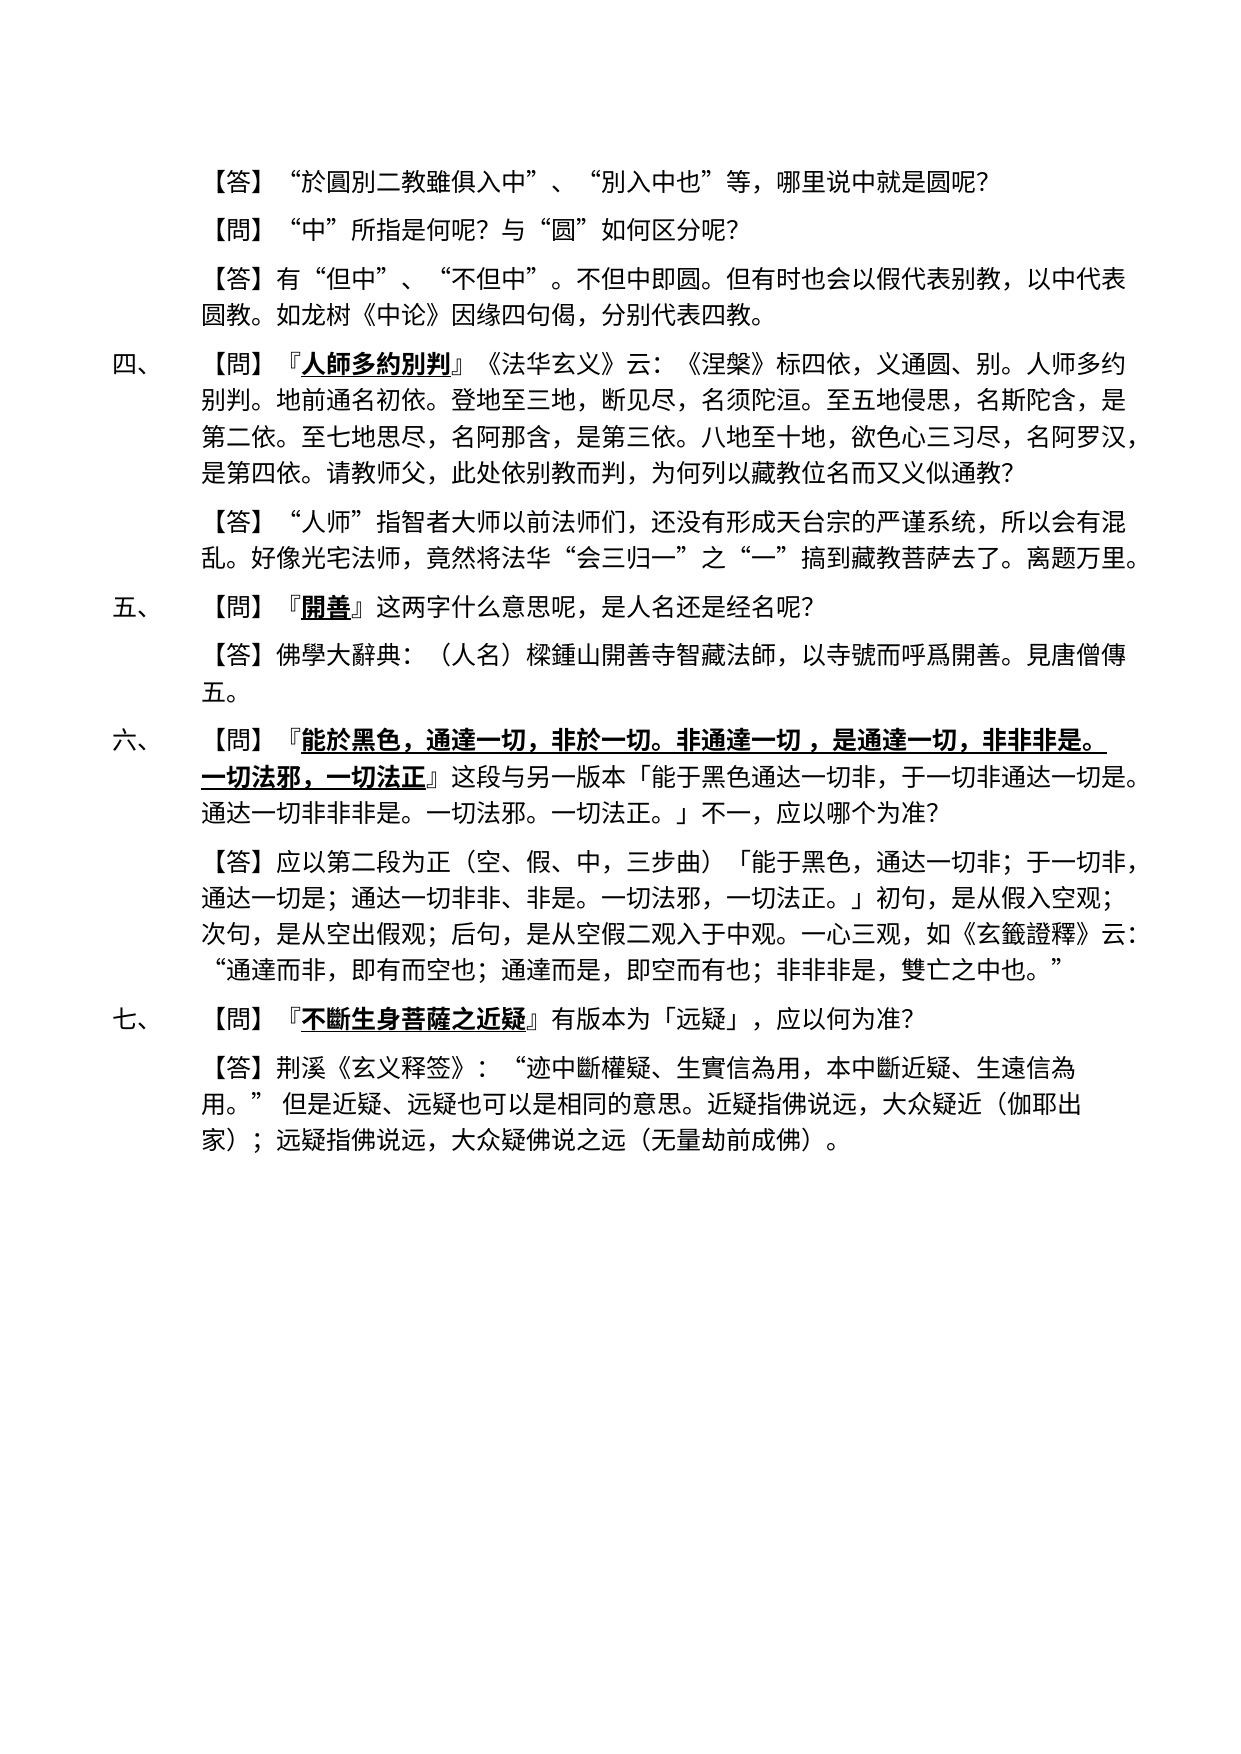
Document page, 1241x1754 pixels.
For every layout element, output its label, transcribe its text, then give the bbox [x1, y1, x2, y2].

text 【答】应以第二段为正（空、假、中，三步曲）「能于黑色，通达一切非；于一切非，通达一切是；通达一切非非、非是。一切法邪，一切法正。」初句，是从假入空观；次句，是从空出假观；后句，是从空假二观入于中观。一心三观，如《玄籤證釋》云：“通達而非，即有而空也；通達而是，即空而有也；非非非是，雙亡之中也。” [201, 842, 1128, 987]
text 【答】有“但中”、“不但中”。不但中即圆。但有时也会以假代表别教，以中代表圆教。如龙树《中论》因缘四句偈，分别代表四教。 [201, 259, 1128, 332]
text 【答】“人师”指智者大师以前法师们，还没有形成天台宗的严谨系统，所以会有混乱。好像光宅法师，竟然将法华“会三归一”之“一”搞到藏教菩萨去了。离题万里。 [201, 502, 1128, 574]
text 【答】佛學大辭典：（人名）樑鍾山開善寺智藏法師，以寺號而呼爲開善。見唐僧傳五。 [201, 636, 1128, 708]
text 【答】“於圓別二教雖俱入中”、“別入中也”等，哪里说中就是圆呢？ [201, 162, 1128, 198]
list 【問】『人師多約別判』《法华玄义》云：《涅槃》标四依，义通圆、别。人师多约别判。地前通名初依。登地至三地，断见尽，名须陀洹。至五地侵思，名斯陀含，是第二依。至七地思尽，名阿那含，是第三依。八地至十地，欲色心三习尽，名阿罗汉，是第四依。请教师父，此处依别教而判，为何列以藏教位名而又义似通教？ [112, 344, 1128, 489]
text 【答】荆溪《玄义释签》：“迹中斷權疑、生實信為用，本中斷近疑、生遠信為用。” 但是近疑、远疑也可以是相同的意思。近疑指佛说远，大众疑近（伽耶出家）；远疑指佛说远，大众疑佛说之远（无量劫前成佛）。 [201, 1048, 1128, 1157]
list 【問】『開善』这两字什么意思呢，是人名还是经名呢？ [112, 587, 1128, 623]
list 【問】『能於黑色，通達一切，非於一切。非通達一切 ，是通達一切，非非非是。一切法邪，一切法正』这段与另一版本「能于黑色通达一切非，于一切非通达一切是。通达一切非非非是。一切法邪。一切法正。」不一，应以哪个为准？ [112, 721, 1128, 829]
list 【問】『不斷生身菩薩之近疑』有版本为「远疑」，应以何为准？ [112, 999, 1128, 1036]
text 【問】“中”所指是何呢？与“圆”如何区分呢？ [201, 211, 1128, 247]
